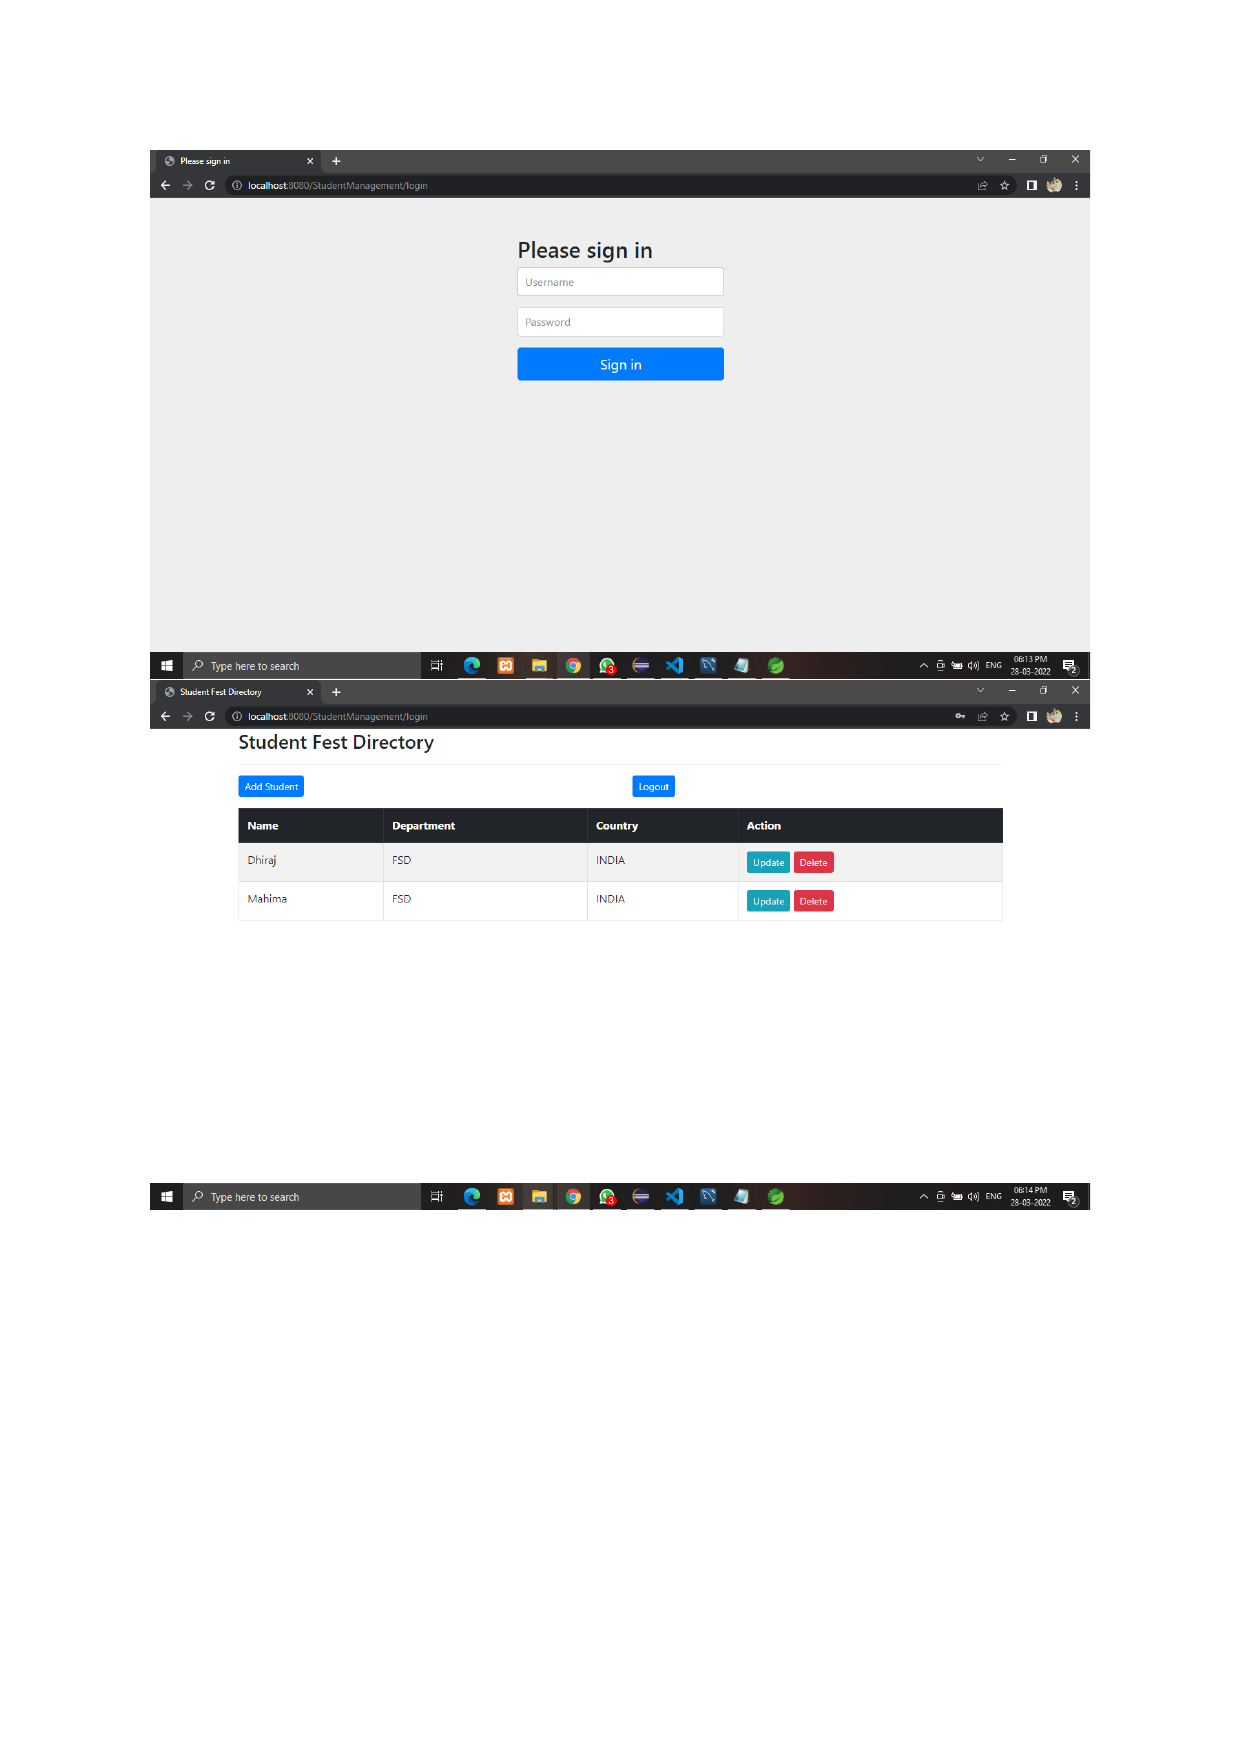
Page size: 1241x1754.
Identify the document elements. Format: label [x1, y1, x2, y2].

picture [150, 150, 1091, 679]
picture [150, 680, 1091, 1210]
